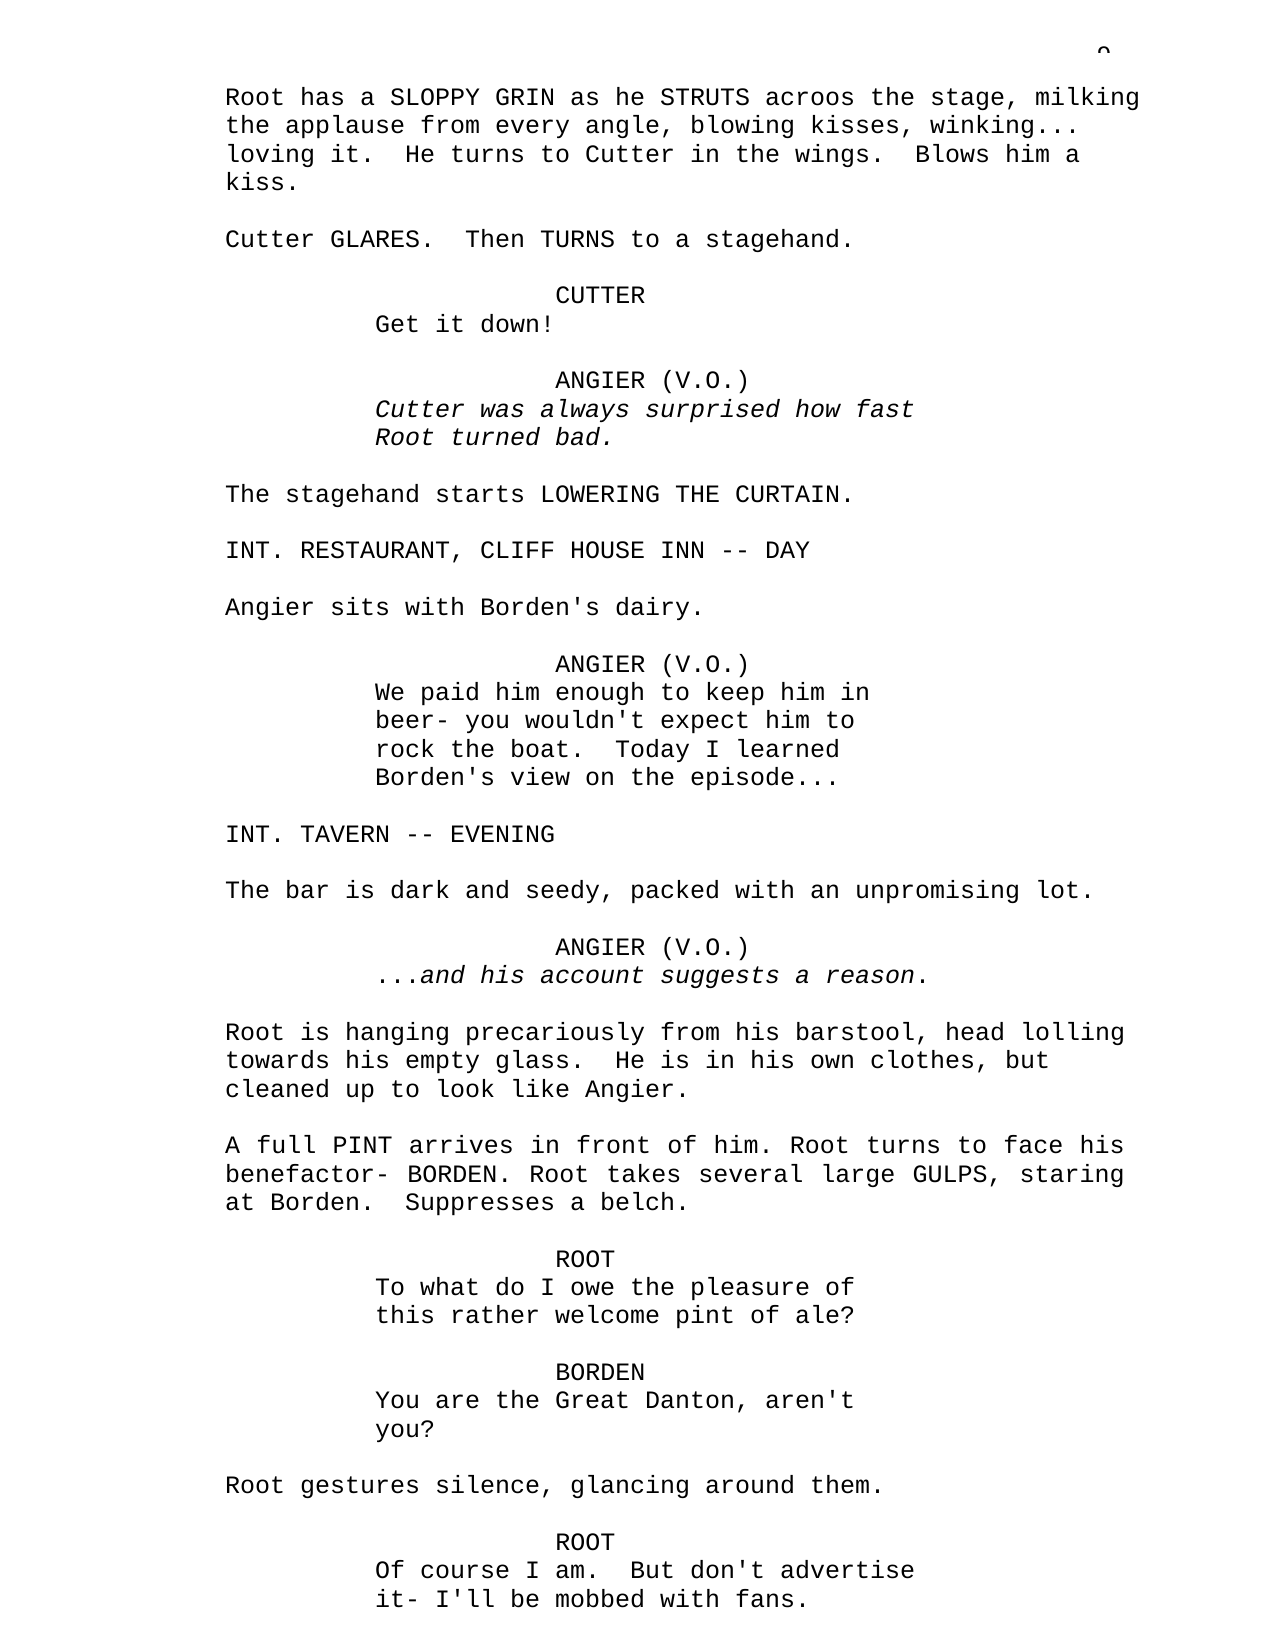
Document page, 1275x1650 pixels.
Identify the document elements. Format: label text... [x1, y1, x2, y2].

text Cutter was always surprised how fast Root turned bad. [375, 396, 917, 453]
text INT. TAVERN -- EVENING [225, 821, 842, 850]
text Root has a SLOPPY GRIN as he STRUTS acroos the stage, milking the applause from every angle, blowing kisses, winking... loving it. He turns to Cutter in the wings. Blows him a kiss. [225, 85, 1140, 198]
text CUTTER [223, 283, 977, 311]
text BORDEN [223, 1360, 977, 1388]
text Root is hanging precariously from his barstool, head lolling towards his empty glass. He is in his own clothes, but cleaned up to look like Angier. [225, 1020, 1125, 1105]
text To what do I owe the pleasure of this rather welcome pint of ale? [375, 1275, 857, 1331]
text We paid him enough to keep him in beer- you wouldn't expect him to rock the boat. Today I learned Borden's view on the episode... [375, 680, 870, 793]
text Of course I am. But don't advertise it- I'll be mobbed with fans. [375, 1558, 915, 1615]
text Root gestures silence, glancing around them. [225, 1473, 1123, 1501]
text A full PINT arrives in front of him. Root turns to face his benefactor- BORDEN. Root takes several large GULPS, staring at Borden. Suppresses a belch. [225, 1133, 1125, 1218]
text You are the Great Danton, aren't you? [375, 1388, 857, 1445]
text ANGIER (V.O.) [223, 935, 1082, 963]
text ...and his account suggests a reason. [375, 963, 1123, 991]
text The stagehand starts LOWERING THE CURTAIN. INT. RESTAURANT, CLIFF HOUSE INN -- DAY [225, 481, 857, 566]
text ROOT [223, 1530, 947, 1558]
text ANGIER (V.O.) [223, 368, 1082, 396]
text The bar is dark and seedy, packed with an unpromising lot. [225, 878, 1123, 906]
text Get it down! [375, 311, 842, 340]
text ANGIER (V.O.) [223, 651, 1082, 680]
text Angier sits with Borden's dairy. [225, 595, 842, 623]
text ROOT [223, 1246, 947, 1275]
text Cutter GLARES. Then TURNS to a stagehand. [225, 226, 1123, 255]
